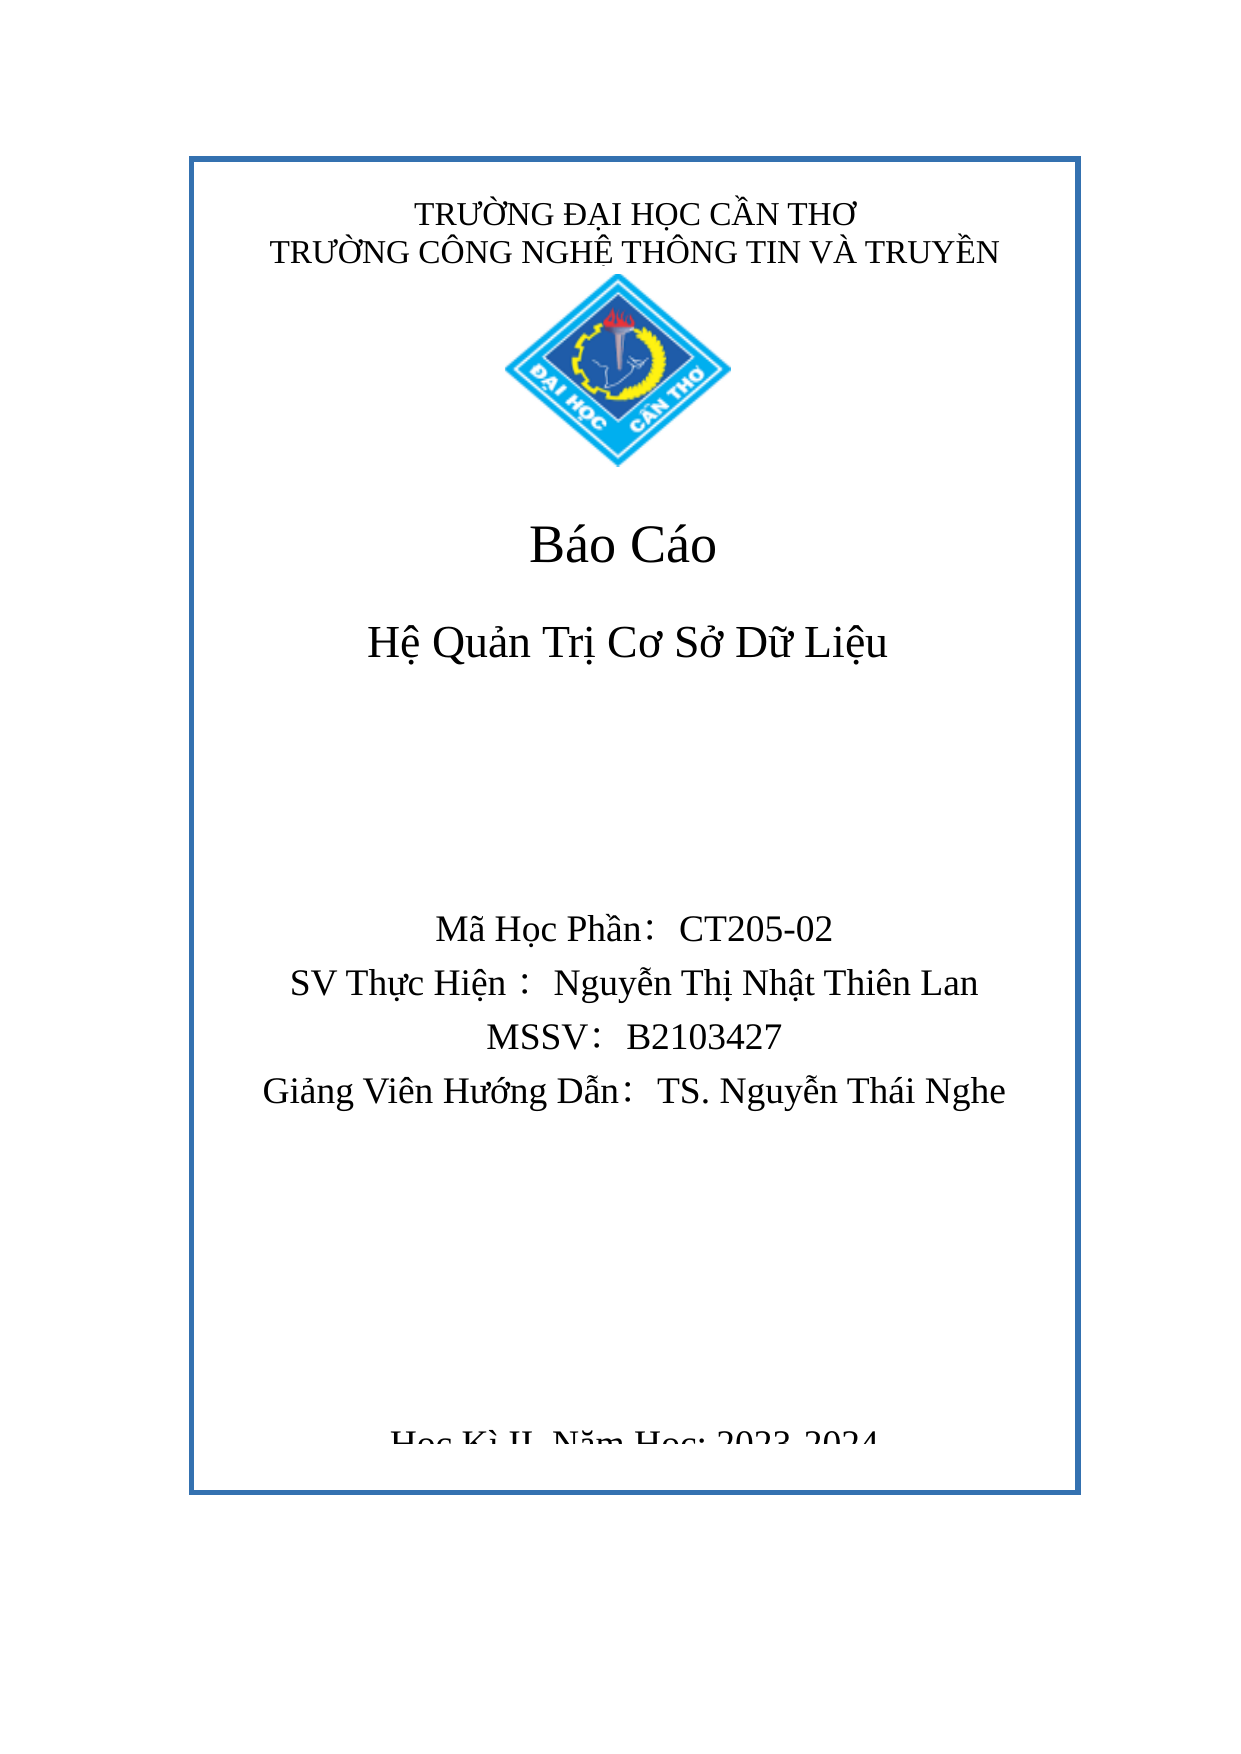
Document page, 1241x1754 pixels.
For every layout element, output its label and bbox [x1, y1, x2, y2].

picture [514, 280, 722, 458]
picture [504, 274, 731, 467]
